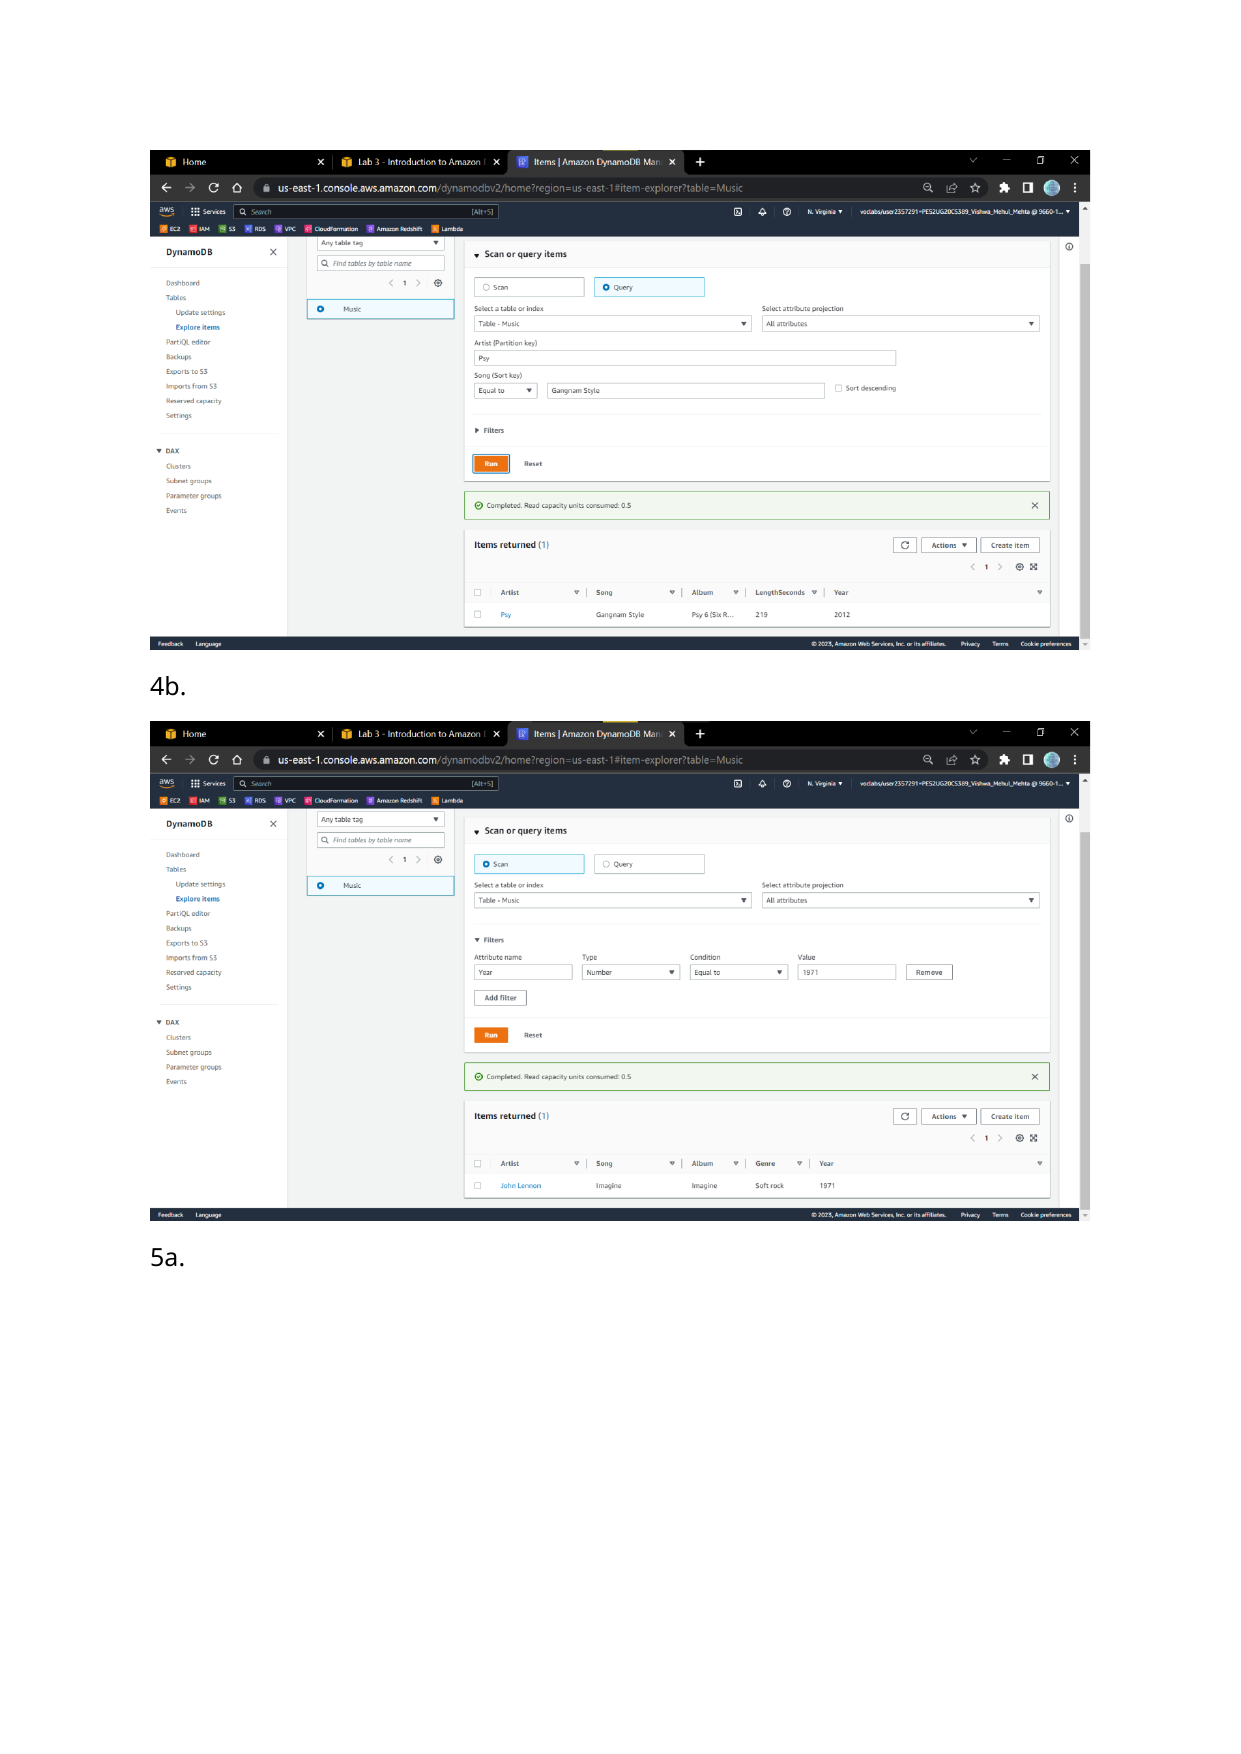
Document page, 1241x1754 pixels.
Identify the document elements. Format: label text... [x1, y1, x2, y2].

text 5a. [150, 1240, 1090, 1274]
text 4b. [150, 668, 1090, 702]
picture [150, 150, 1091, 650]
picture [150, 721, 1091, 1221]
